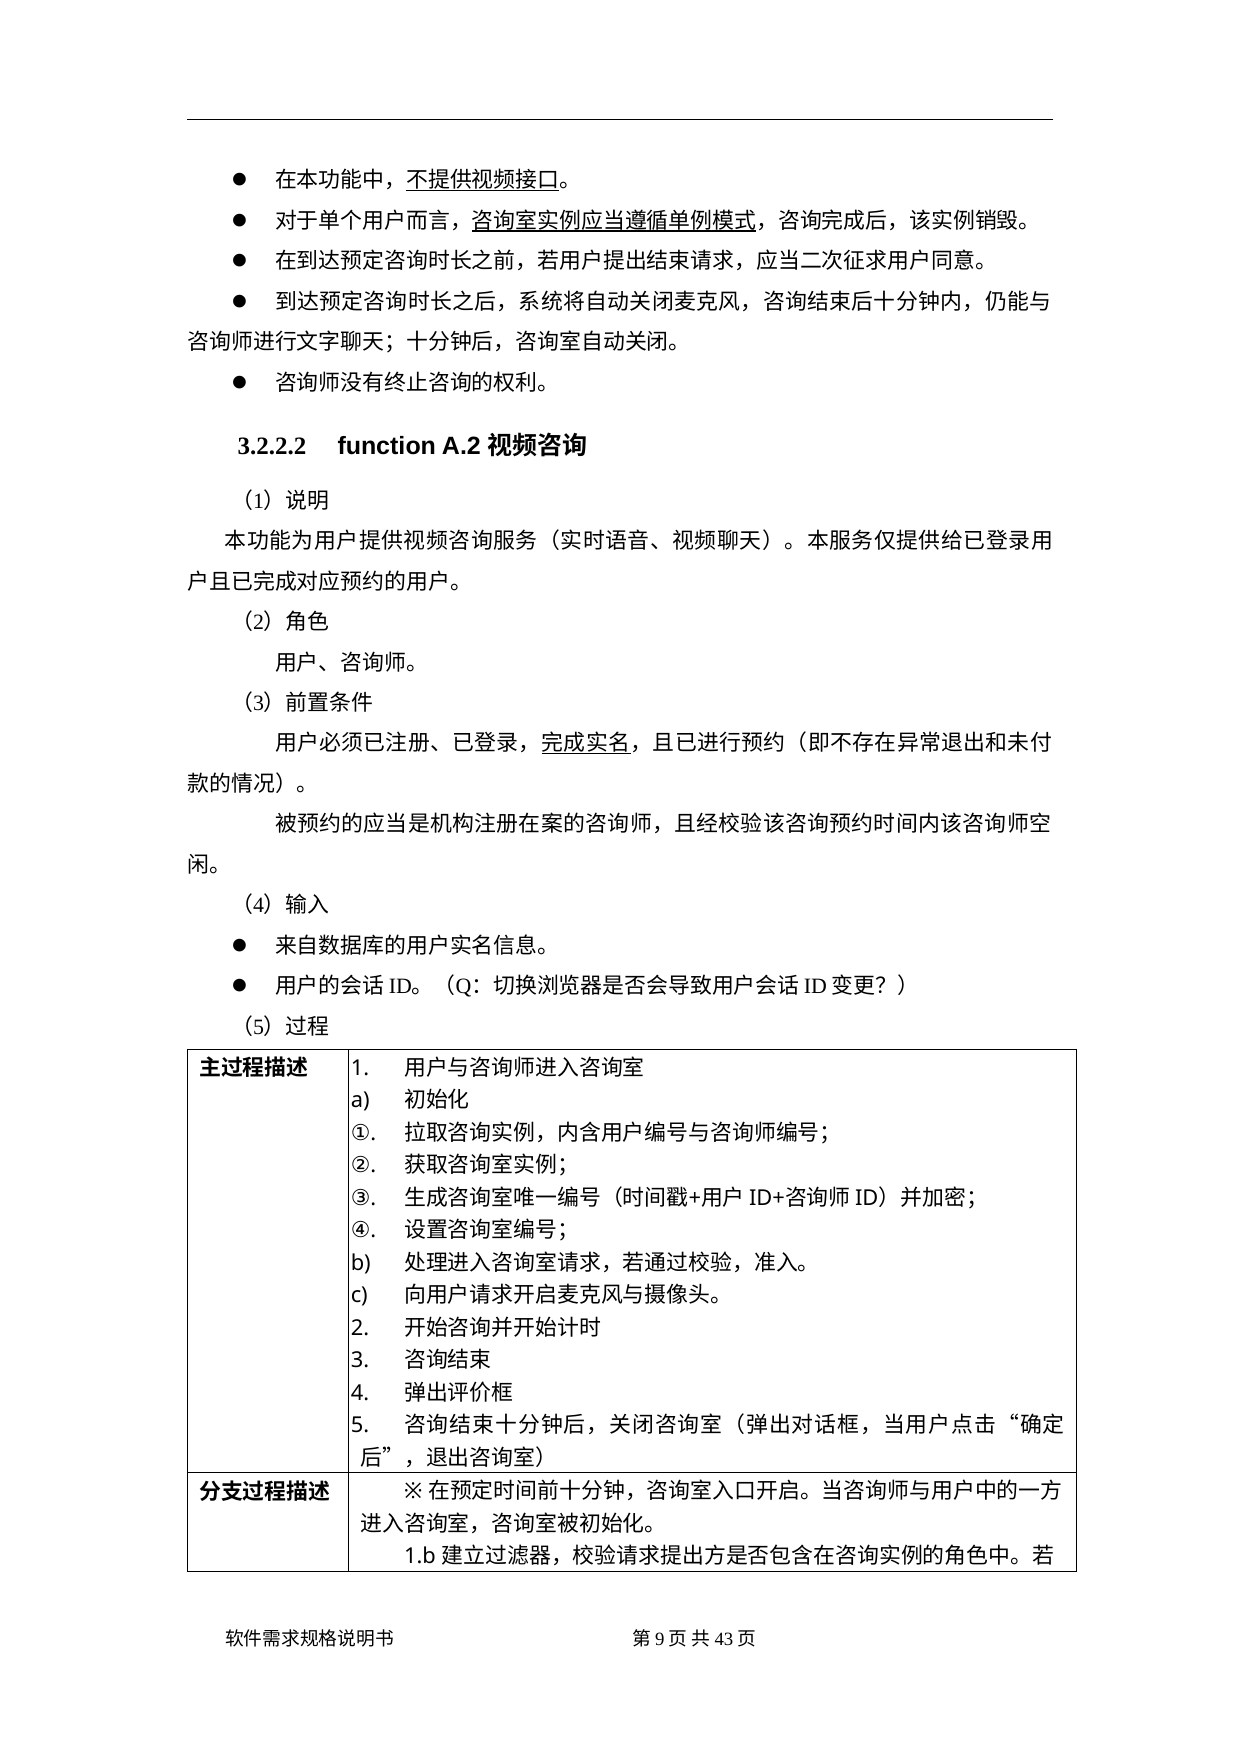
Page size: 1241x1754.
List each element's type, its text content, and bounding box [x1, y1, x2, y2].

list 来自数据库的用户实名信息。 [187, 927, 1053, 960]
list 用户的会话ID。（Q：切换浏览器是否会导致用户会话ID变更？） [187, 968, 1053, 1000]
table_header 用户与咨询师进入咨询室 初始化 拉取咨询实例，内含用户编号与咨询师编号； 获取咨询室实例； 生成咨询室唯一编号（时间戳+用户ID+咨询师ID）并加密； 设置咨询室编号； 处理进入咨询室请求，若通过校验，准入。 向用户请求开启麦克风与摄像头。 开始咨询并开始计时 咨询结束 弹出评价框 咨询结束十分钟后，关闭咨询室（弹出对话框，当用户点击“确定后”，退出咨询室） [349, 1050, 1076, 1472]
list 在本功能中，不提供视频接口。 [187, 162, 1053, 194]
text 本功能为用户提供视频咨询服务（实时语音、视频聊天）。本服务仅提供给已登录用户且已完成对应预约的用户。 [187, 523, 1053, 596]
text 用户、咨询师。 [187, 644, 1053, 677]
text （5）过程 [187, 1008, 1053, 1041]
list 咨询师没有终止咨询的权利。 [187, 364, 1053, 397]
text （2）角色 [187, 604, 1053, 636]
text （1）说明 [187, 482, 1053, 515]
text （3）前置条件 [187, 684, 1053, 717]
list 在到达预定咨询时长之前，若用户提出结束请求，应当二次征求用户同意。 [187, 243, 1053, 275]
text 用户必须已注册、已登录，完成实名，且已进行预约（即不存在异常退出和未付款的情况）。 [187, 725, 1053, 798]
text （4）输入 [187, 887, 1053, 919]
list 到达预定咨询时长之后，系统将自动关闭麦克风，咨询结束后十分钟内，仍能与咨询师进行文字聊天；十分钟后，咨询室自动关闭。 [187, 283, 1053, 356]
text 被预约的应当是机构注册在案的咨询师，且经校验该咨询预约时间内该咨询师空闲。 [187, 806, 1053, 879]
table_cell 分支过程描述 [188, 1473, 348, 1571]
list 对于单个用户而言，咨询室实例应当遵循单例模式，咨询完成后，该实例销毁。 [187, 202, 1053, 235]
subtitle function A.2 视频咨询 [187, 411, 1053, 476]
table_header 主过程描述 [188, 1050, 348, 1472]
